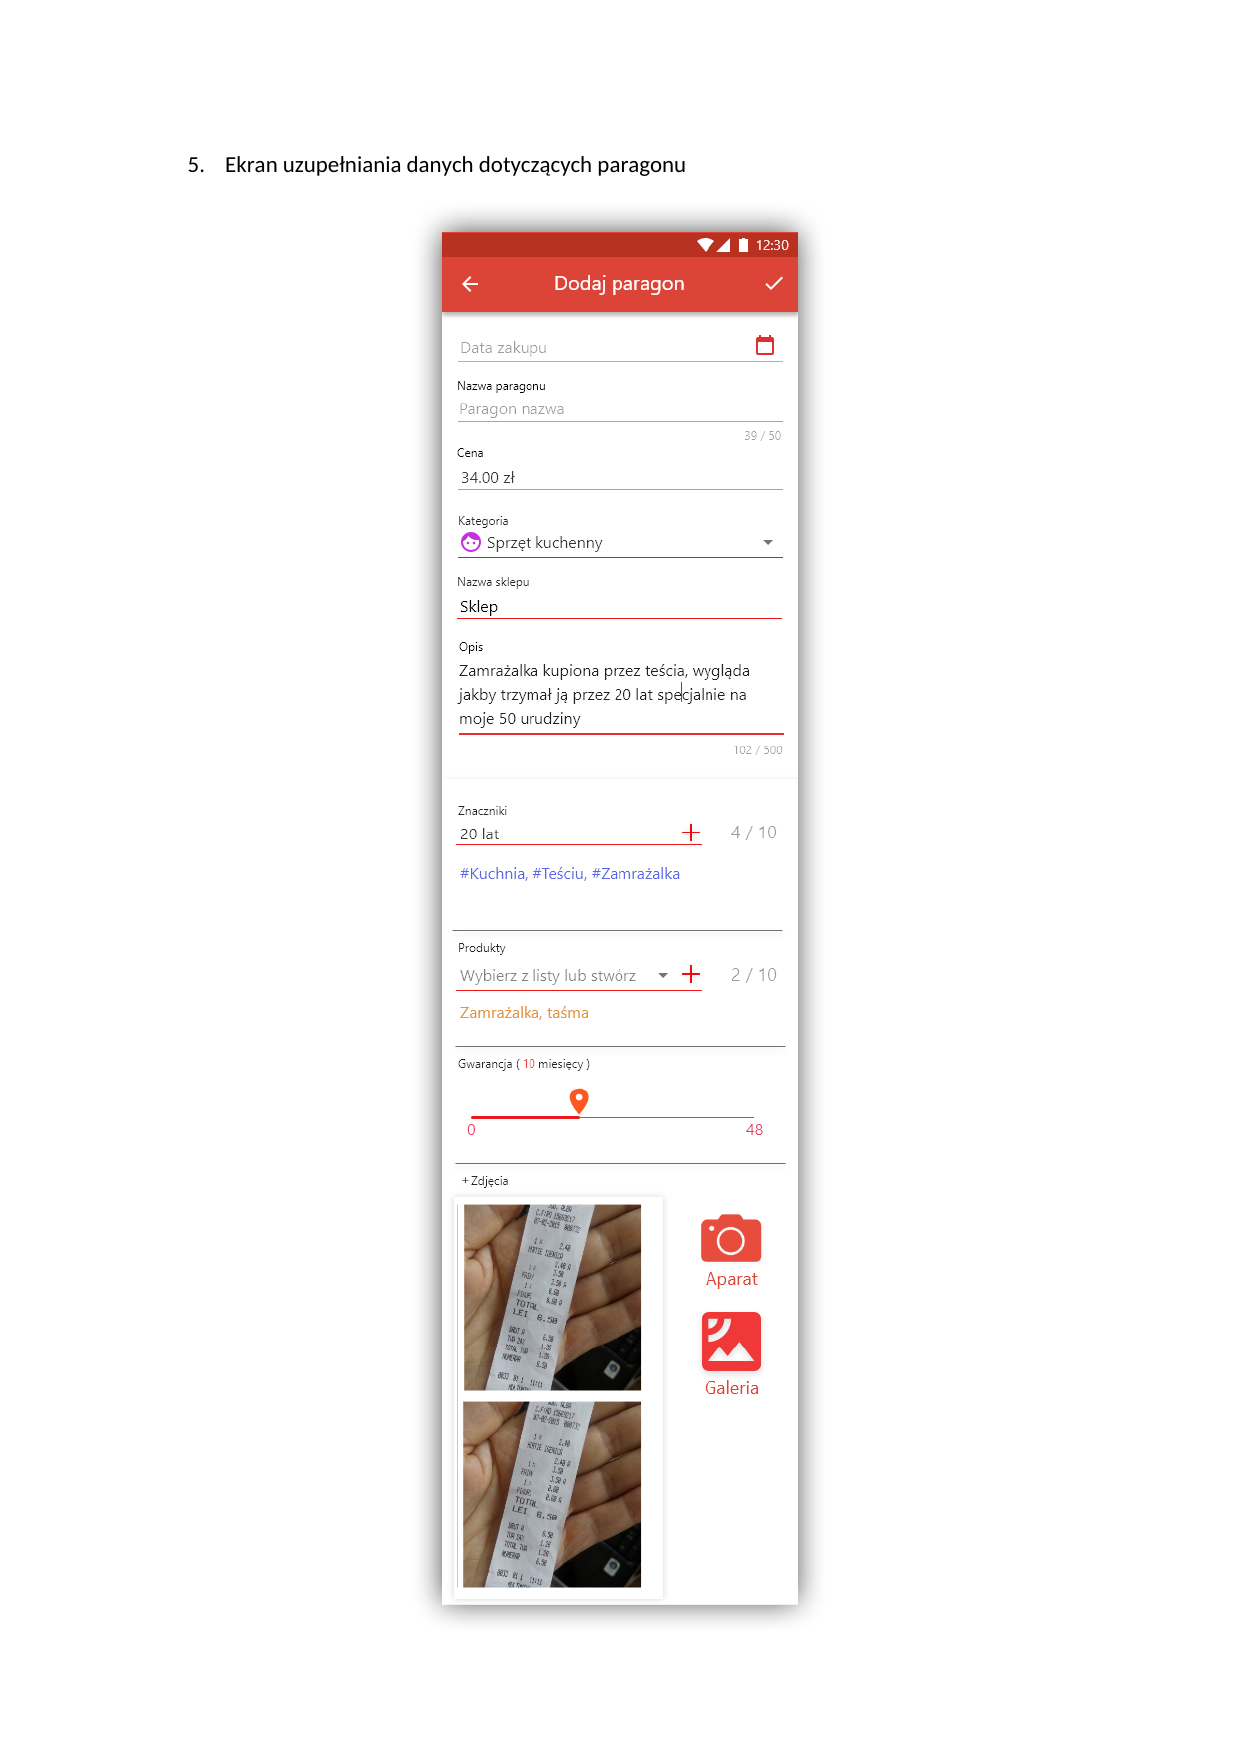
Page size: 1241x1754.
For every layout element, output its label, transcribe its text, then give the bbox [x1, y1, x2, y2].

picture [442, 232, 798, 1605]
list Ekran uzupełniania danych dotyczących paragonu [187, 150, 1090, 178]
